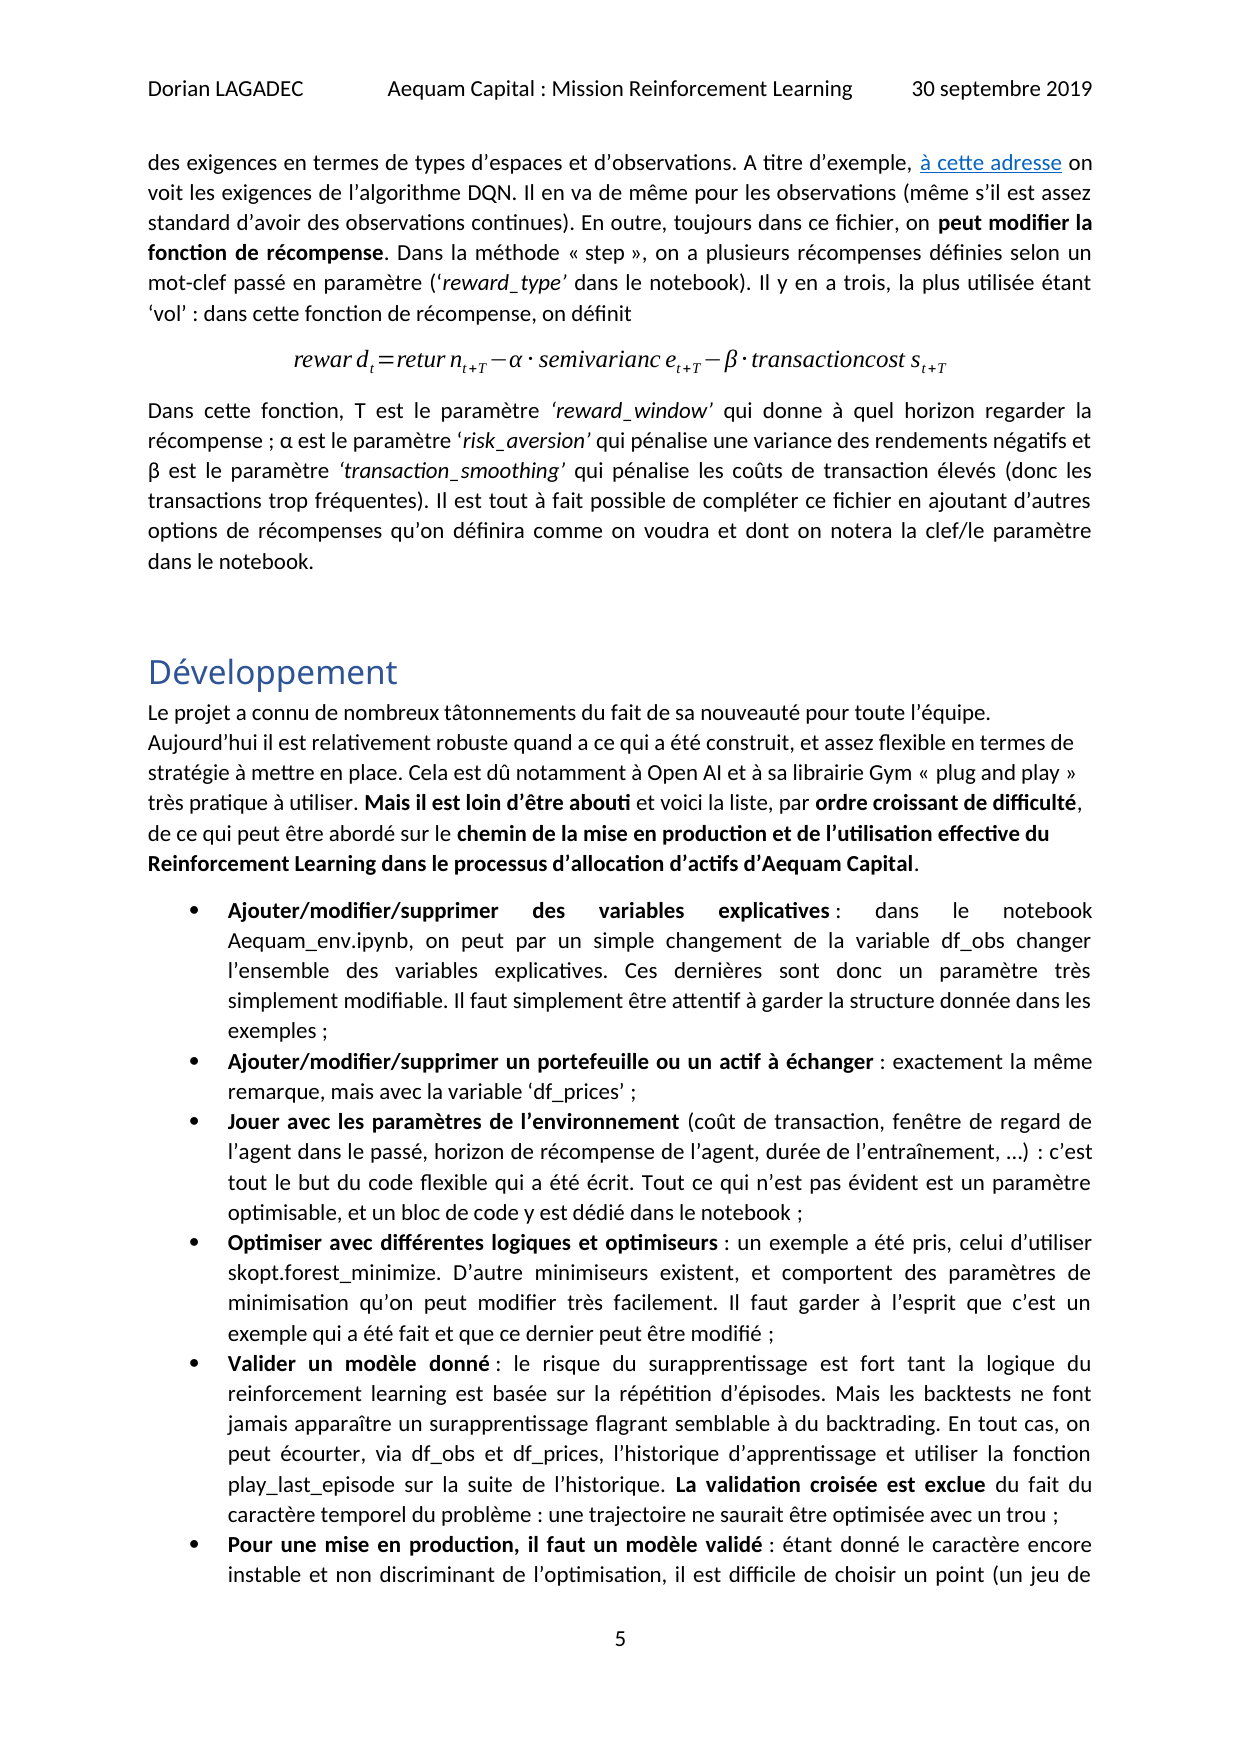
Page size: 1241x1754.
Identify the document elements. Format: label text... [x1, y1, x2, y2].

list Optimiser avec différentes logiques et optimiseurs : un exemple a été pris, celui d’utiliser skopt.forest_minimize. D’autre minimiseurs existent, et comportent des paramètres de minimisation qu’on peut modifier très facilement. Il faut garder à l’esprit que c’est un exemple qui a été fait et que ce dernier peut être modifié ; [190, 1228, 1093, 1347]
list Ajouter/modifier/supprimer un portefeuille ou un actif à échanger : exactement la même remarque, mais avec la variable ‘df_prices’ ; [190, 1047, 1093, 1105]
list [190, 1530, 1093, 1588]
list Ajouter/modifier/supprimer des variables explicatives : dans le notebook Aequam_env.ipynb, on peut par un simple changement de la variable df_obs changer l’ensemble des variables explicatives. Ces dernières sont donc un paramètre très simplement modifiable. Il faut simplement être attentif à garder la structure donnée dans les exemples ; [190, 896, 1093, 1044]
list Jouer avec les paramètres de l’environnement (coût de transaction, fenêtre de regard de l’agent dans le passé, horizon de récompense de l’agent, durée de l’entraînement, …) : c’est tout le but du code flexible qui a été écrit. Tout ce qui n’est pas évident est un paramètre optimisable, et un bloc de code y est dédié dans le notebook ; [190, 1107, 1093, 1226]
list Valider un modèle donné : le risque du surapprentissage est fort tant la logique du reinforcement learning est basée sur la répétition d’épisodes. Mais les backtests ne font jamais apparaître un surapprentissage flagrant semblable à du backtrading. En tout cas, on peut écourter, via df_obs et df_prices, l’historique d’apprentissage et utiliser la fonction play_last_episode sur la suite de l’historique. La validation croisée est exclue du fait du caractère temporel du problème : une trajectoire ne saurait être optimisée avec un trou ; [190, 1349, 1093, 1528]
text Dans cette fonction, T est le paramètre ‘reward_window’ qui donne à quel horizon regarder la récompense ; α est le paramètre ‘risk_aversion’ qui pénalise une variance des rendements négatifs et β est le paramètre ‘transaction_smoothing’ qui pénalise les coûts de transaction élevés (donc les transactions trop fréquentes). Il est tout à fait possible de compléter ce fichier en ajoutant d’autres options de récompenses qu’on définira comme on voudra et dont on notera la clef/le paramètre dans le notebook. [148, 396, 1093, 575]
subtitle Développement [148, 649, 1093, 694]
text Le projet a connu de nombreux tâtonnements du fait de sa nouveauté pour toute l’équipe. Aujourd’hui il est relativement robuste quand a ce qui a été construit, et assez flexible en termes de stratégie à mettre en place. Cela est dû notamment à Open AI et à sa librairie Gym « plug and play » très pratique à utiliser. Mais il est loin d’être abouti et voici la liste, par ordre croissant de difficulté, de ce qui peut être abordé sur le chemin de la mise en production et de l’utilisation effective du Reinforcement Learning dans le processus d’allocation d’actifs d’Aequam Capital. [148, 698, 1093, 877]
